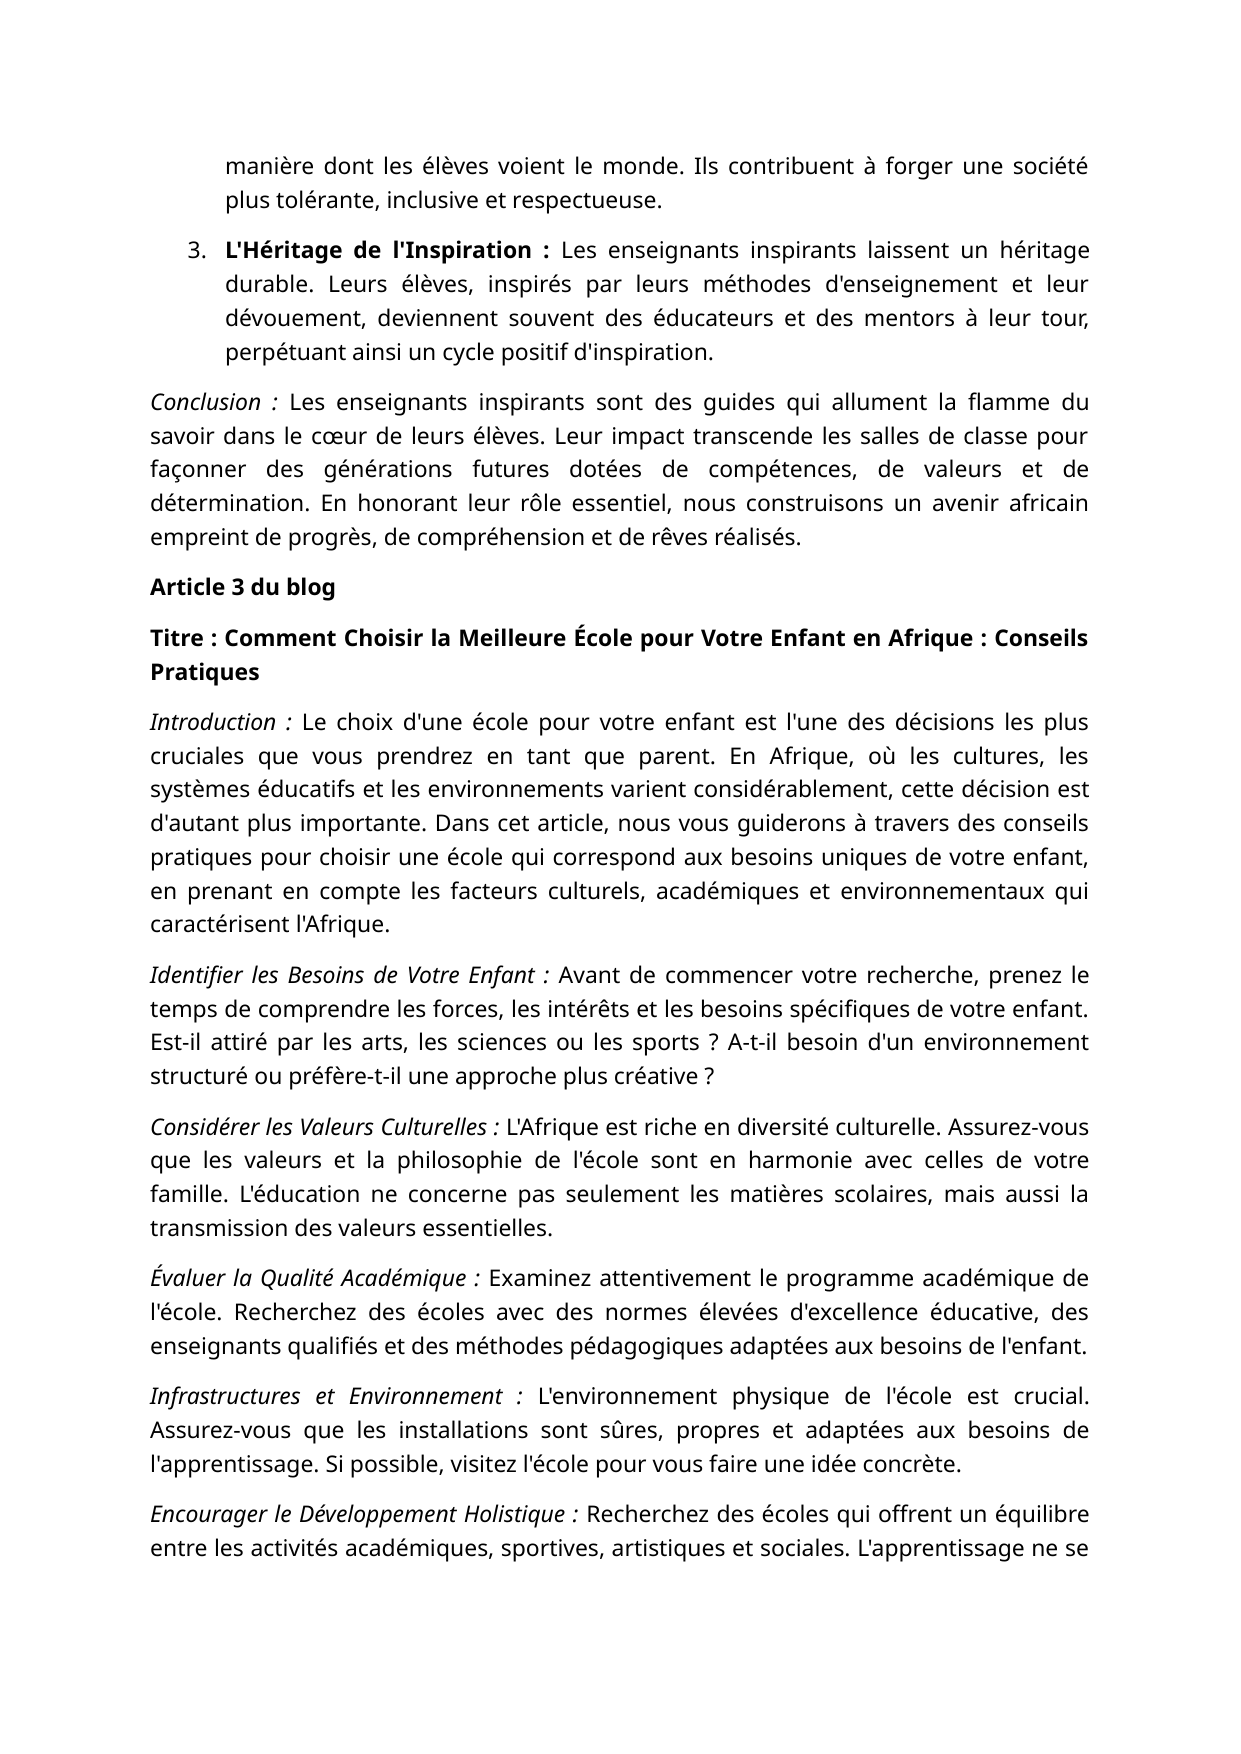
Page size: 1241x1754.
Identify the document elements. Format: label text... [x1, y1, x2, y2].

text Considérer les Valeurs Culturelles : L'Afrique est riche en diversité culturelle. Assurez-vous que les valeurs et la philosophie de l'école sont en harmonie avec celles de votre famille. L'éducation ne concerne pas seulement les matières scolaires, mais aussi la transmission des valeurs essentielles. [150, 1110, 1090, 1243]
text Titre : Comment Choisir la Meilleure École pour Votre Enfant en Afrique : Conseils Pratiques [150, 622, 1090, 687]
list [187, 150, 1090, 215]
text Introduction : Le choix d'une école pour votre enfant est l'une des décisions les plus cruciales que vous prendrez en tant que parent. En Afrique, où les cultures, les systèmes éducatifs et les environnements varient considérablement, cette décision est d'autant plus importante. Dans cet article, nous vous guiderons à travers des conseils pratiques pour choisir une école qui correspond aux besoins uniques de votre enfant, en prenant en compte les facteurs culturels, académiques et environnementaux qui caractérisent l'Afrique. [150, 706, 1090, 939]
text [150, 1498, 1090, 1563]
text Infrastructures et Environnement : L'environnement physique de l'école est crucial. Assurez-vous que les installations sont sûres, propres et adaptées aux besoins de l'apprentissage. Si possible, visitez l'école pour vous faire une idée concrète. [150, 1380, 1090, 1479]
text Article 3 du blog [150, 571, 1090, 602]
list L'Héritage de l'Inspiration : Les enseignants inspirants laissent un héritage durable. Leurs élèves, inspirés par leurs méthodes d'enseignement et leur dévouement, deviennent souvent des éducateurs et des mentors à leur tour, perpétuant ainsi un cycle positif d'inspiration. [187, 234, 1090, 367]
text Identifier les Besoins de Votre Enfant : Avant de commencer votre recherche, prenez le temps de comprendre les forces, les intérêts et les besoins spécifiques de votre enfant. Est-il attiré par les arts, les sciences ou les sports ? A-t-il besoin d'un environnement structuré ou préfère-t-il une approche plus créative ? [150, 959, 1090, 1091]
text Évaluer la Qualité Académique : Examinez attentivement le programme académique de l'école. Recherchez des écoles avec des normes élevées d'excellence éducative, des enseignants qualifiés et des méthodes pédagogiques adaptées aux besoins de l'enfant. [150, 1262, 1090, 1361]
text Conclusion : Les enseignants inspirants sont des guides qui allument la flamme du savoir dans le cœur de leurs élèves. Leur impact transcende les salles de classe pour façonner des générations futures dotées de compétences, de valeurs et de détermination. En honorant leur rôle essentiel, nous construisons un avenir africain empreint de progrès, de compréhension et de rêves réalisés. [150, 386, 1090, 552]
